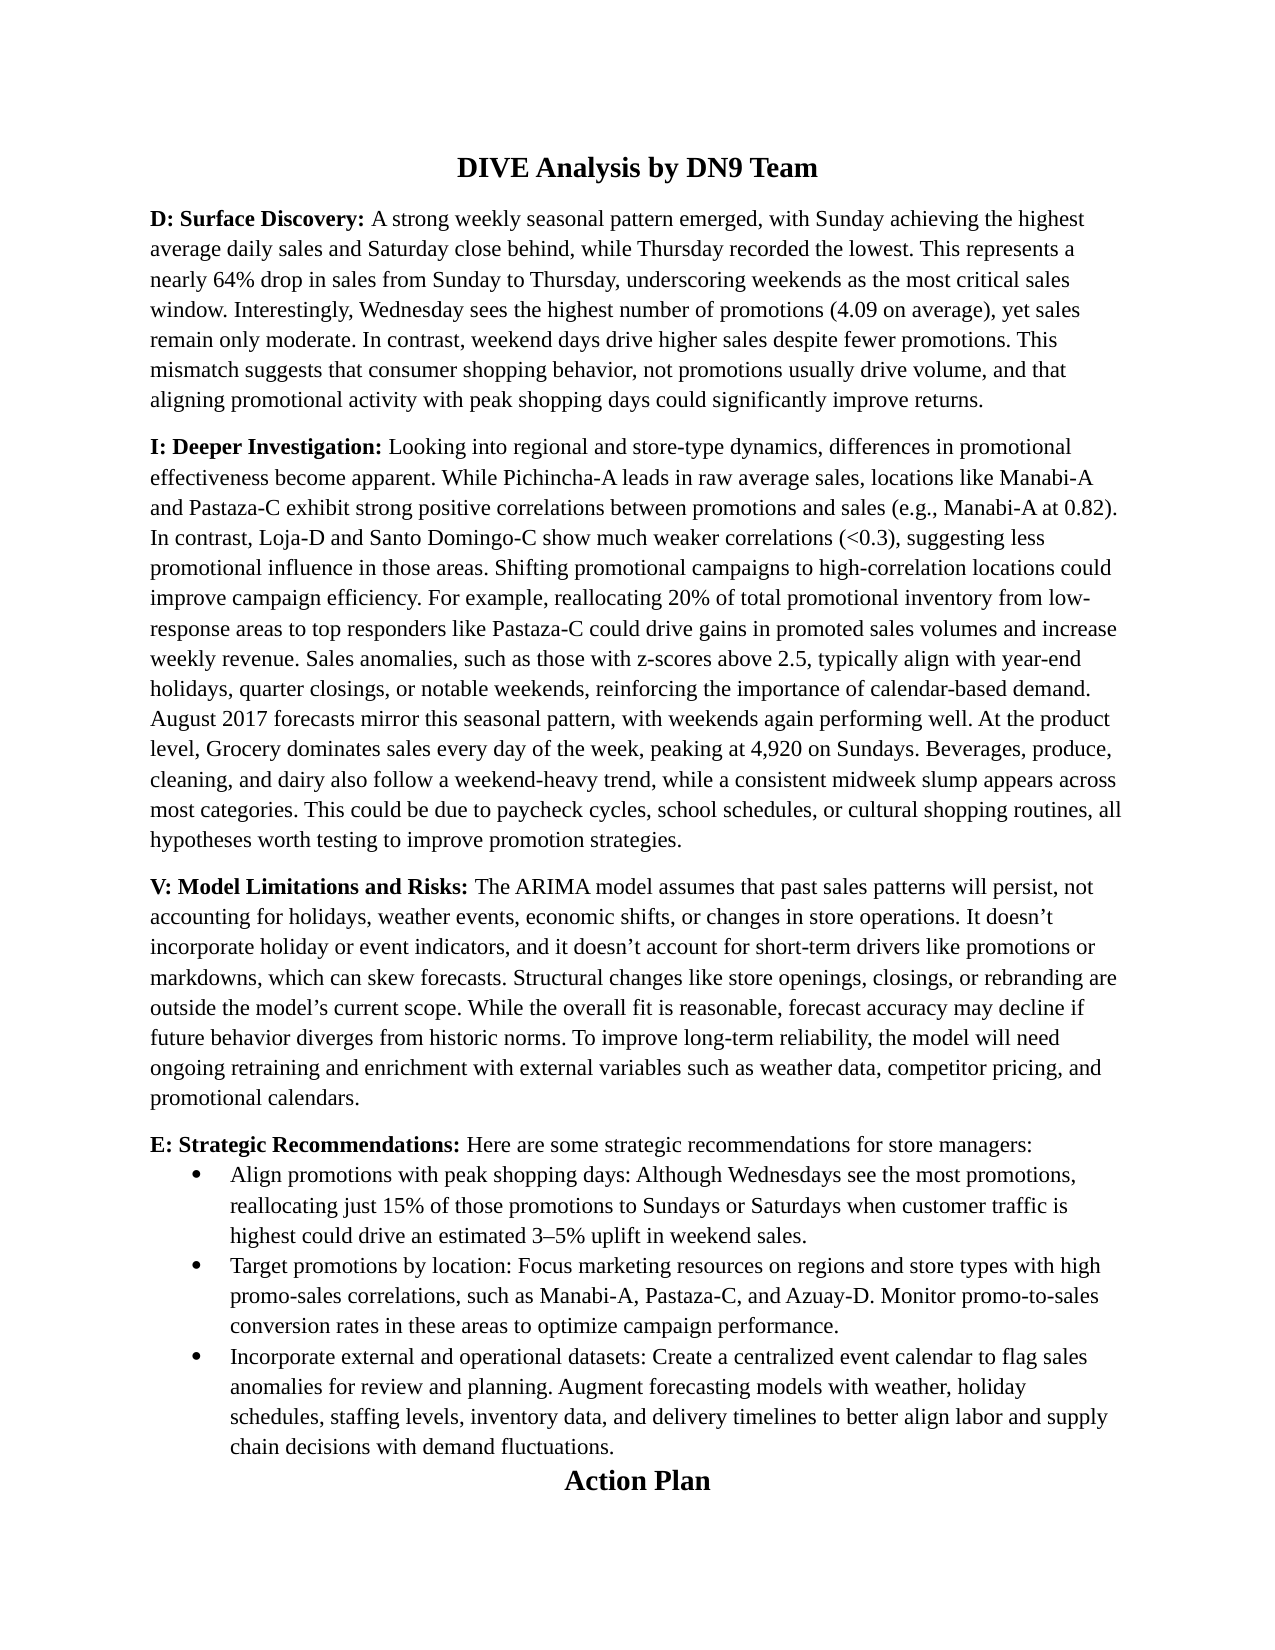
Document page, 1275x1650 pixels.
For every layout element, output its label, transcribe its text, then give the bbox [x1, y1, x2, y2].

list Align promotions with peak shopping days: Although Wednesdays see the most promotions, reallocating just 15% of those promotions to Sundays or Saturdays when customer traffic is highest could drive an estimated 3–5% uplift in weekend sales. [192, 1161, 1125, 1248]
text Action Plan [150, 1463, 1125, 1497]
text DIVE Analysis by DN9 Team [150, 150, 1125, 183]
text E: Strategic Recommendations: Here are some strategic recommendations for store managers: [150, 1131, 1125, 1158]
text V: Model Limitations and Risks: The ARIMA model assumes that past sales patterns will persist, not accounting for holidays, weather events, economic shifts, or changes in store operations. It doesn’t incorporate holiday or event indicators, and it doesn’t account for short-term drivers like promotions or markdowns, which can skew forecasts. Structural changes like store openings, closings, or rebranding are outside the model’s current scope. While the overall fit is reasonable, forecast accuracy may decline if future behavior diverges from historic norms. To improve long-term reliability, the model will need ongoing retraining and enrichment with external variables such as weather data, competitor pricing, and promotional calendars. [150, 873, 1125, 1111]
text I: Deeper Investigation: Looking into regional and store-type dynamics, differences in promotional effectiveness become apparent. While Pichincha-A leads in raw average sales, locations like Manabi-A and Pastaza-C exhibit strong positive correlations between promotions and sales (e.g., Manabi-A at 0.82). In contrast, Loja-D and Santo Domingo-C show much weaker correlations (<0.3), suggesting less promotional influence in those areas. Shifting promotional campaigns to high-correlation locations could improve campaign efficiency. For example, reallocating 20% of total promotional inventory from low-response areas to top responders like Pastaza-C could drive gains in promoted sales volumes and increase weekly revenue. Sales anomalies, such as those with z-scores above 2.5, typically align with year-end holidays, quarter closings, or notable weekends, reinforcing the importance of calendar-based demand. August 2017 forecasts mirror this seasonal pattern, with weekends again performing well. At the product level, Grocery dominates sales every day of the week, peaking at 4,920 on Sundays. Beverages, produce, cleaning, and dairy also follow a weekend-heavy trend, while a consistent midweek slump appears across most categories. This could be due to paycheck cycles, school schedules, or cultural shopping routines, all hypotheses worth testing to improve promotion strategies. [150, 433, 1125, 852]
list Target promotions by location: Focus marketing resources on regions and store types with high promo-sales correlations, such as Manabi-A, Pastaza-C, and Azuay-D. Monitor promo-to-sales conversion rates in these areas to optimize campaign performance. [192, 1252, 1125, 1339]
text D: Surface Discovery: A strong weekly seasonal pattern emerged, with Sunday achieving the highest average daily sales and Saturday close behind, while Thursday recorded the lowest. This represents a nearly 64% drop in sales from Sunday to Thursday, underscoring weekends as the most critical sales window. Interestingly, Wednesday sees the highest number of promotions (4.09 on average), yet sales remain only moderate. In contrast, weekend days drive higher sales despite fewer promotions. This mismatch suggests that consumer shopping behavior, not promotions usually drive volume, and that aligning promotional activity with peak shopping days could significantly improve returns. [150, 205, 1125, 413]
